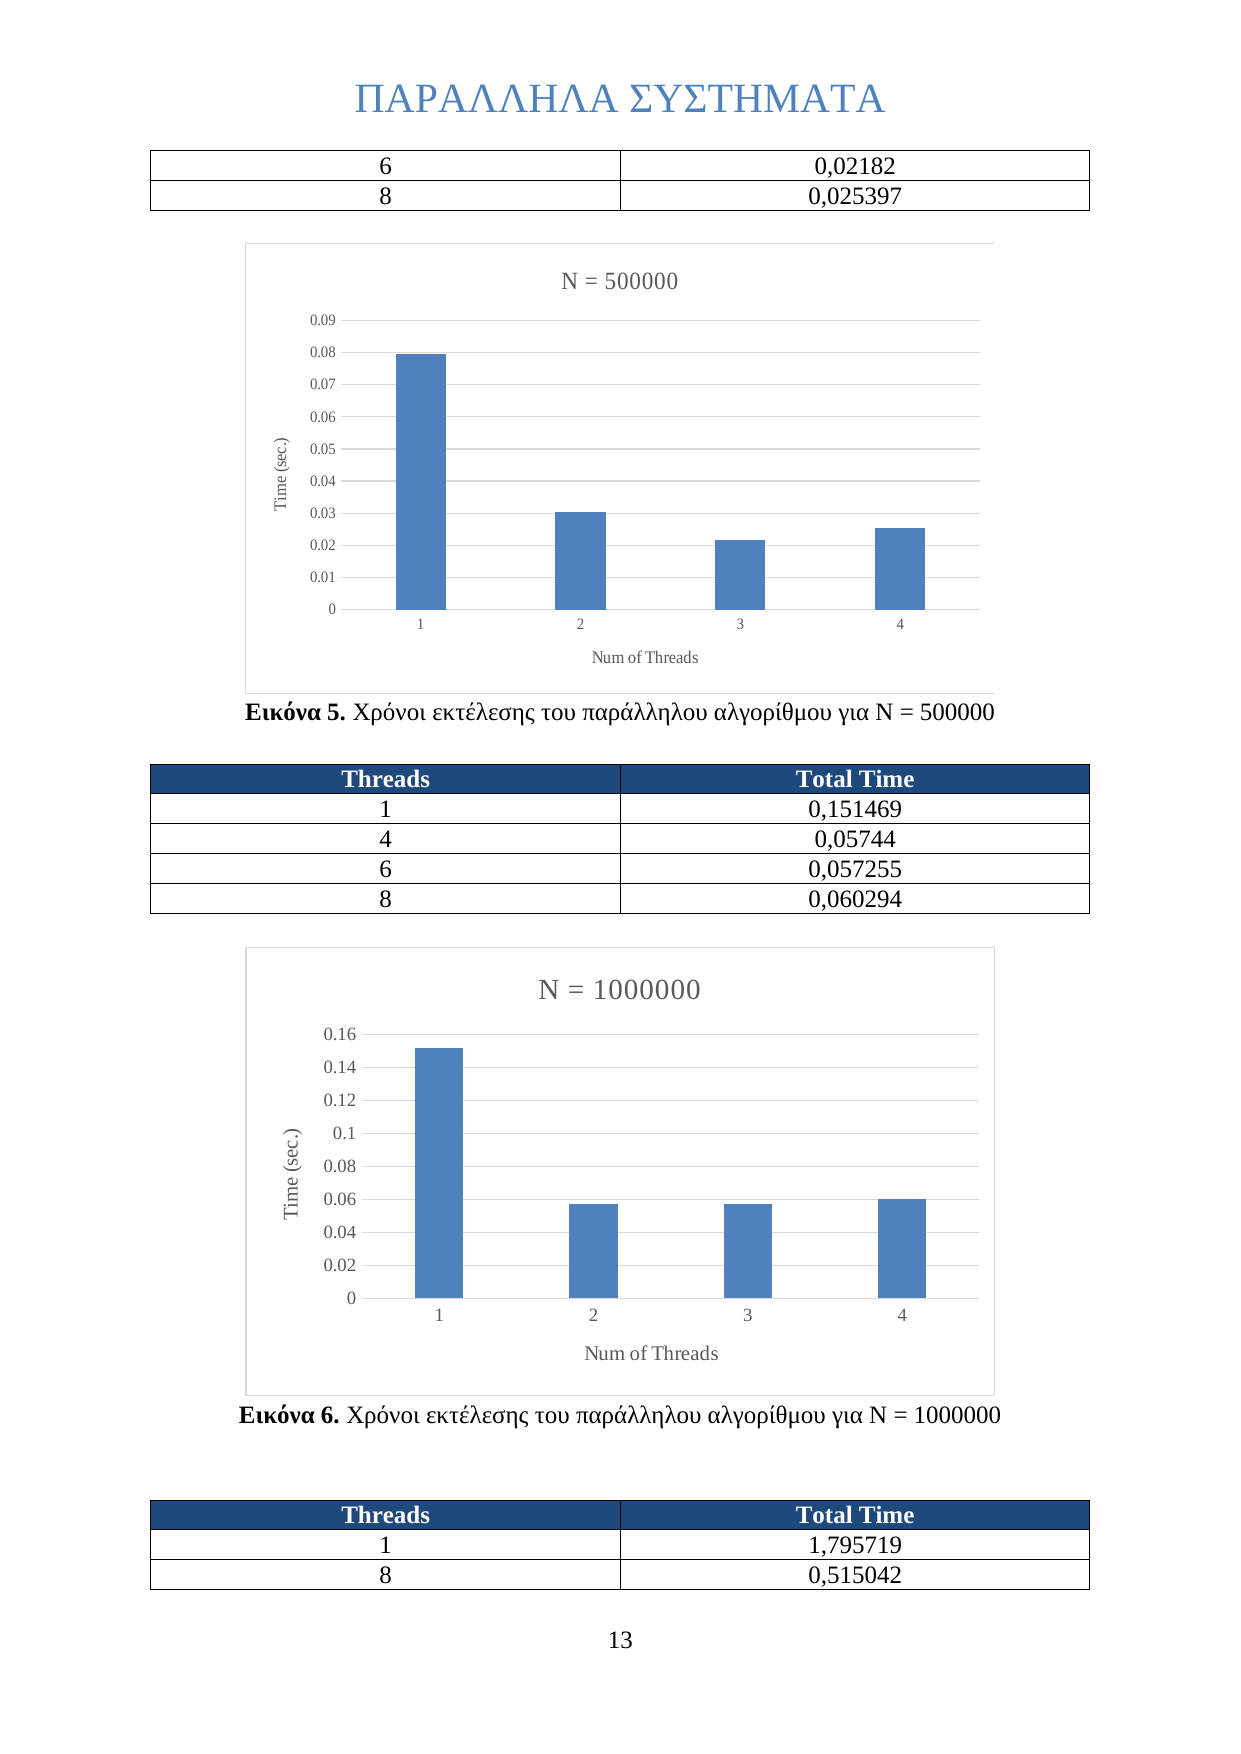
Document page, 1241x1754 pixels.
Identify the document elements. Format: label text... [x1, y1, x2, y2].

table_header Total Time [621, 1501, 1089, 1529]
table_cell 0,02182 [621, 151, 1089, 180]
table_cell 0,060294 [621, 884, 1089, 912]
table_cell 0,025397 [621, 181, 1089, 209]
text Εικόνα 6. Χρόνοι εκτέλεσης του παράλληλου αλγορίθμου για Ν = 1000000 [150, 1400, 1090, 1429]
table_cell 1 [151, 1530, 620, 1559]
table_cell 0,151469 [621, 794, 1089, 823]
table_cell 1 [151, 794, 620, 823]
table_cell 6 [151, 151, 620, 180]
table_cell 8 [151, 181, 620, 209]
table_cell 4 [151, 824, 620, 853]
table_header Threads [151, 765, 620, 793]
table_header Threads [151, 1501, 620, 1529]
text Εικόνα 5. Χρόνοι εκτέλεσης του παράλληλου αλγορίθμου για Ν = 500000 [150, 697, 1090, 726]
table_cell 0,05744 [621, 824, 1089, 853]
table_header Total Time [621, 765, 1089, 793]
table_cell 1,795719 [621, 1530, 1089, 1559]
table_cell 6 [151, 854, 620, 883]
table_cell 0,515042 [621, 1560, 1089, 1589]
table_cell 0,057255 [621, 854, 1089, 883]
table_cell 8 [151, 884, 620, 912]
table_cell 8 [151, 1560, 620, 1589]
